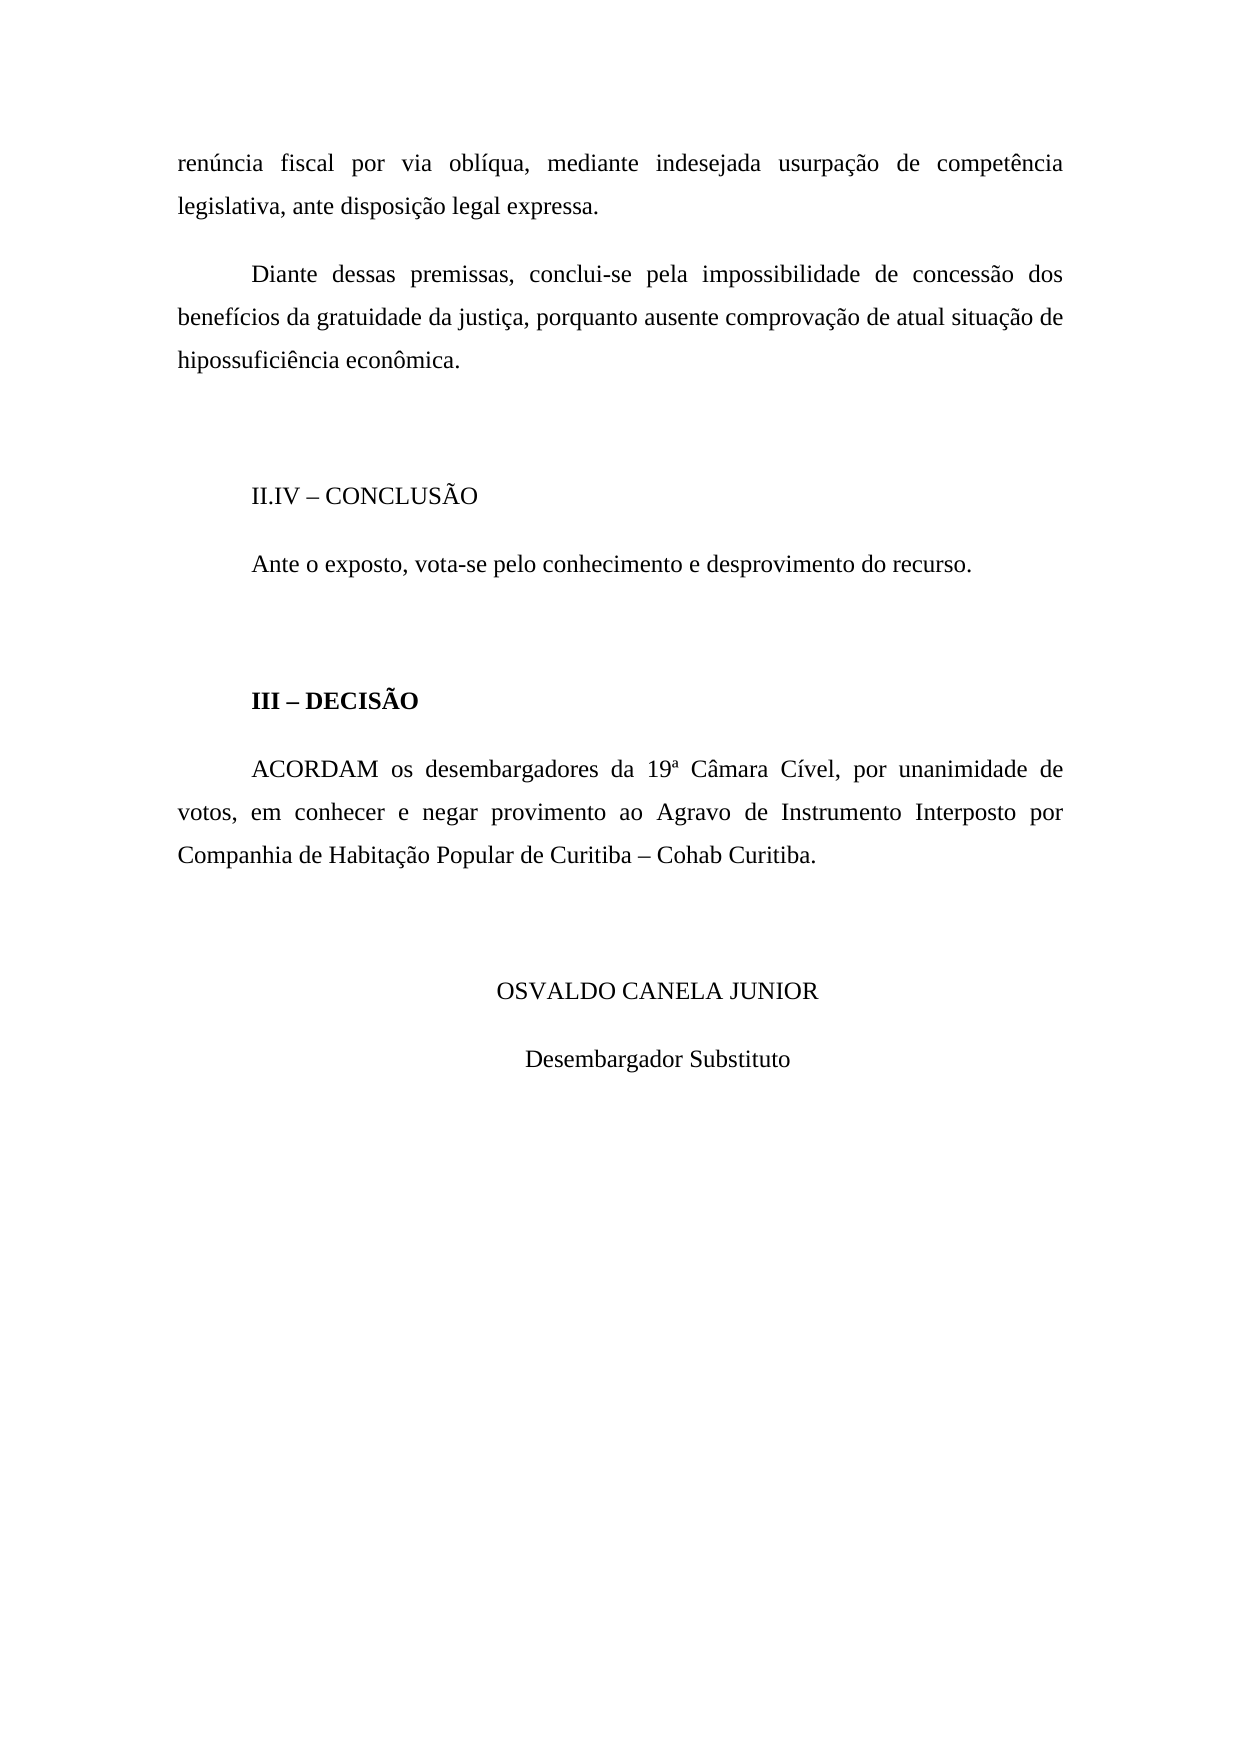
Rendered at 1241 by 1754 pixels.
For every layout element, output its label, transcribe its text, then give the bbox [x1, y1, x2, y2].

text III – DECISÃO [177, 686, 1064, 714]
text Desembargador Substituto [177, 1044, 1064, 1073]
text Ante o exposto, vota-se pelo conhecimento e desprovimento do recurso. [177, 549, 1064, 578]
text Diante dessas premissas, conclui-se pela impossibilidade de concessão dos benefícios da gratuidade da justiça, porquanto ausente comprovação de atual situação de hipossuficiência econômica. [177, 259, 1064, 374]
text OSVALDO CANELA JUNIOR [177, 976, 1064, 1005]
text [177, 148, 1064, 219]
text ACORDAM os desembargadores da 19ª Câmara Cível, por unanimidade de votos, em conhecer e negar provimento ao Agravo de Instrumento Interposto por Companhia de Habitação Popular de Curitiba – Cohab Curitiba. [177, 754, 1064, 869]
text II.IV – CONCLUSÃO [177, 481, 1064, 510]
